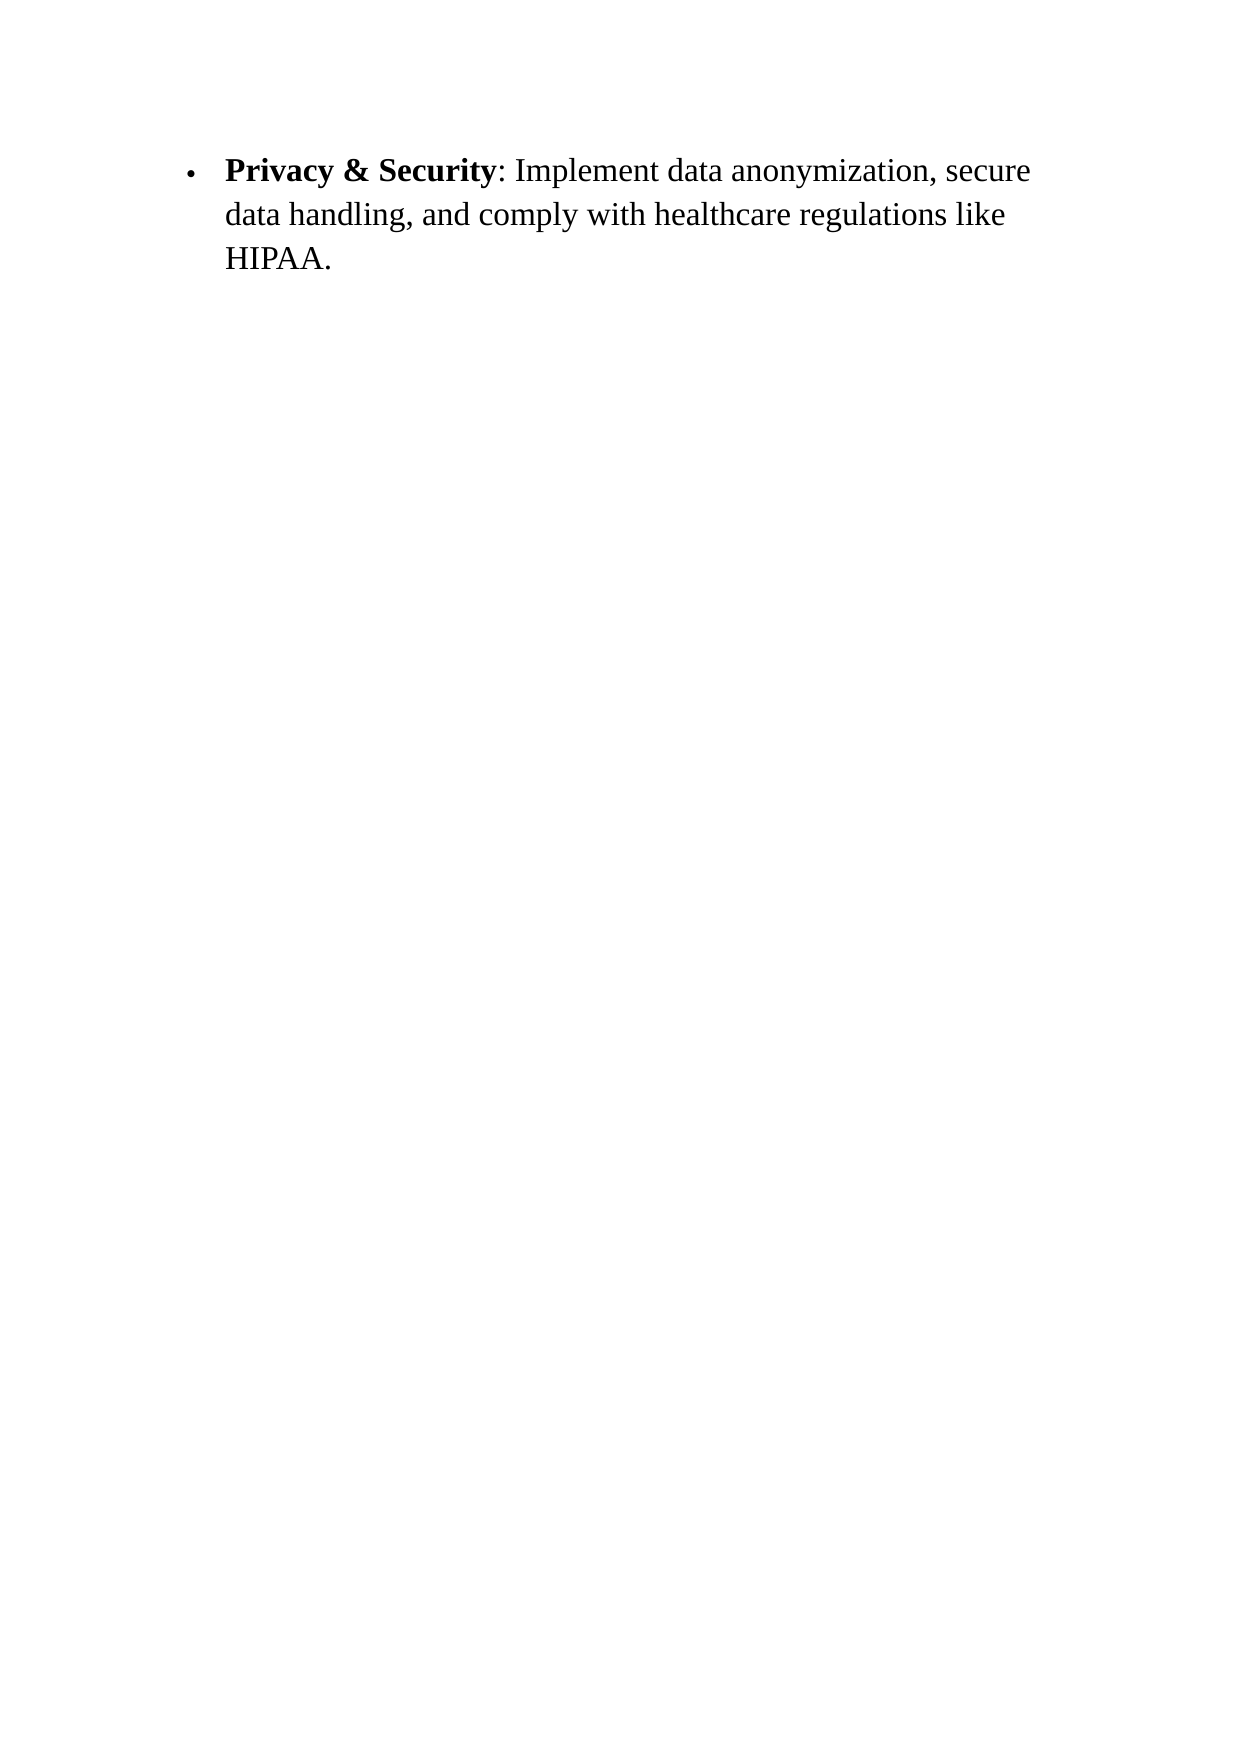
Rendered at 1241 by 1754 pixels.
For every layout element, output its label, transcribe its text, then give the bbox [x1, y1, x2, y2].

list Privacy & Security: Implement data anonymization, secure data handling, and comply with healthcare regulations like HIPAA. [187, 150, 1090, 276]
